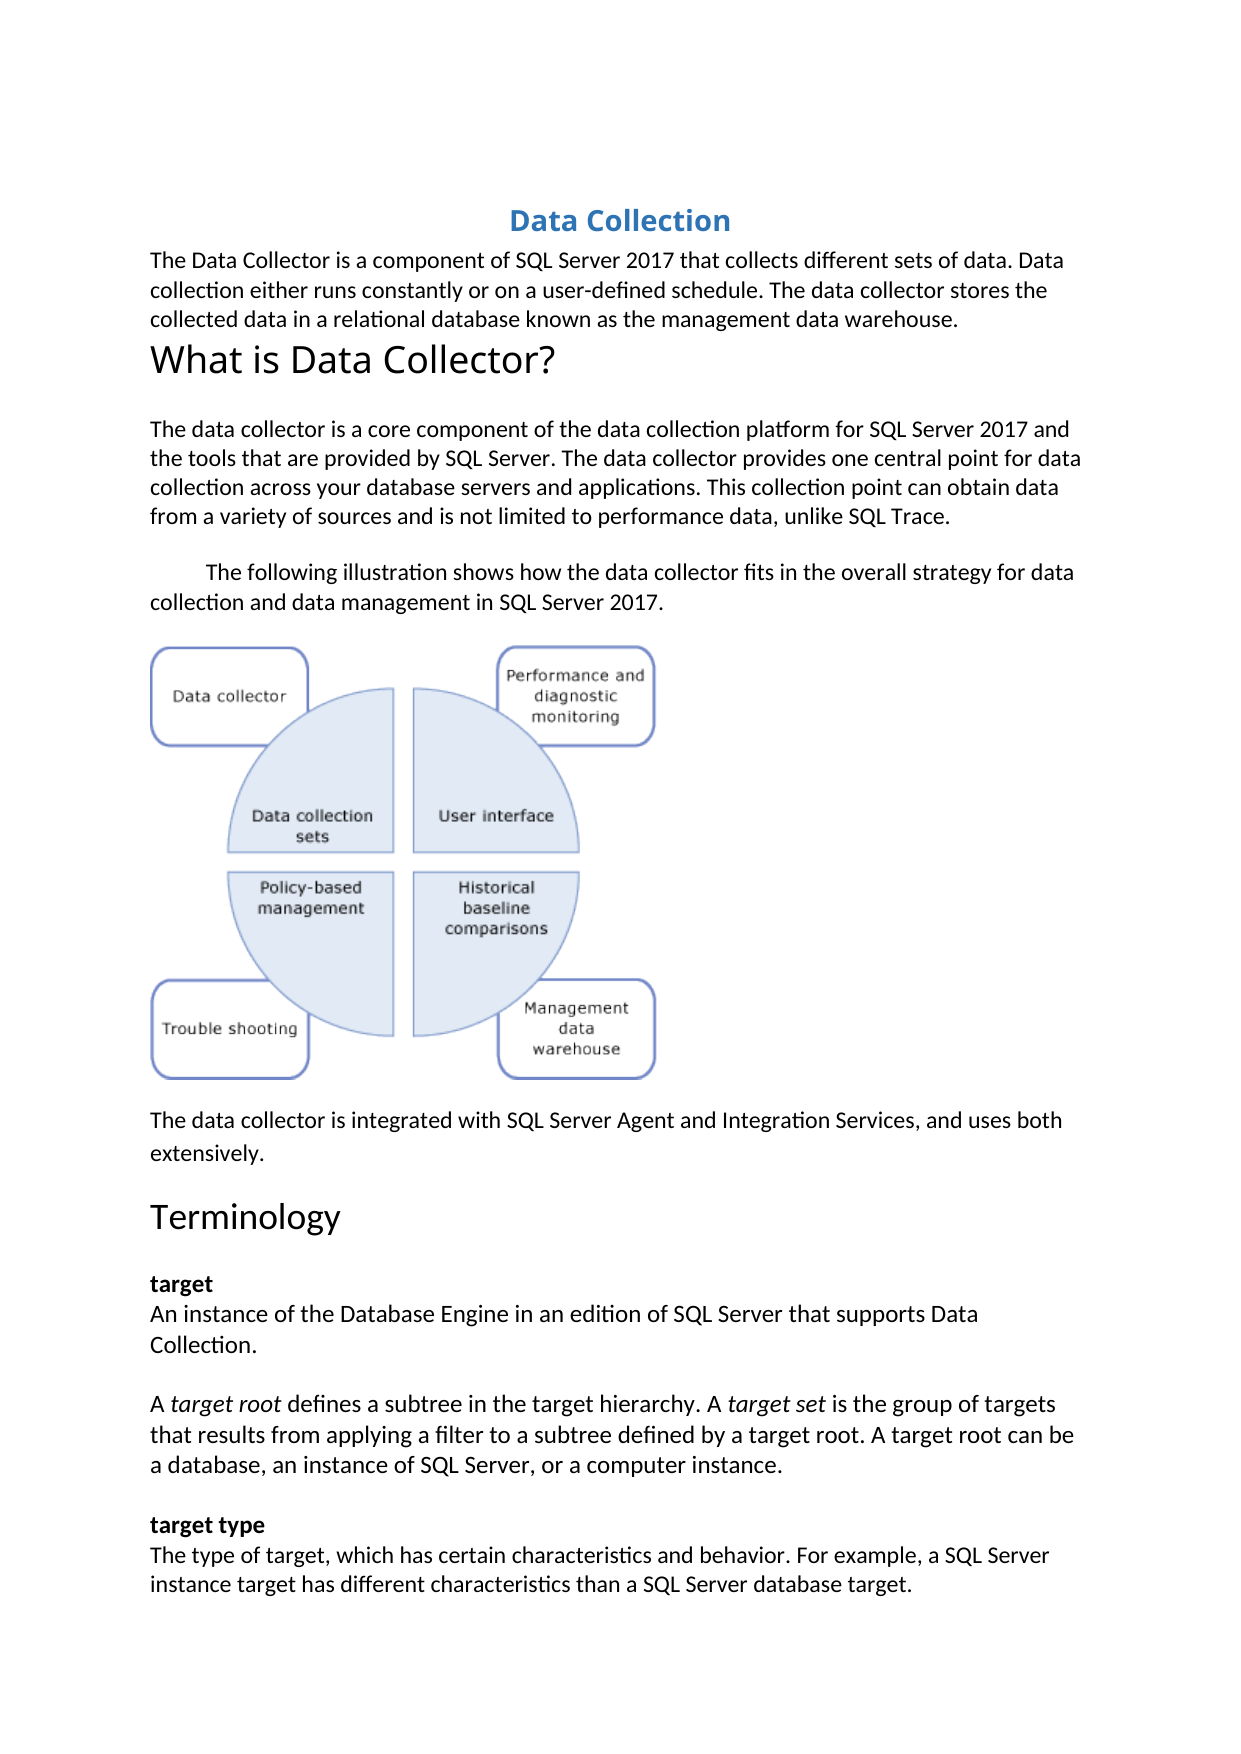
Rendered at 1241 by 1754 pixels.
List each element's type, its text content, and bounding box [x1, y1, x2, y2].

text target type The type of target, which has certain characteristics and behavior. For example, a SQL Server instance target has different characteristics than a SQL Server database target. [150, 1509, 1090, 1598]
text The following illustration shows how the data collector fits in the overall strategy for data collection and data management in SQL Server 2017. [150, 531, 1090, 616]
text The data collector is a core component of the data collection platform for SQL Server 2017 and the tools that are provided by SQL Server. The data collector provides one central point for data collection across your database servers and applications. This collection point can obtain data from a variety of sources and is not limited to performance data, unlike SQL Trace. [150, 414, 1090, 531]
subtitle What is Data Collector? [150, 333, 1090, 384]
subtitle Terminology [150, 1193, 1090, 1239]
picture [150, 645, 657, 1080]
text A target root defines a subtree in the target hierarchy. A target set is the group of targets that results from applying a filter to a subtree defined by a target root. A target root can be a database, an instance of SQL Server, or a computer instance. [150, 1388, 1090, 1480]
subtitle Data Collection [150, 200, 1090, 240]
text The data collector is integrated with SQL Server Agent and Integration Services, and uses both extensively. [150, 1105, 1090, 1168]
text target An instance of the Database Engine in an edition of SQL Server that supports Data Collection. [150, 1268, 1090, 1359]
